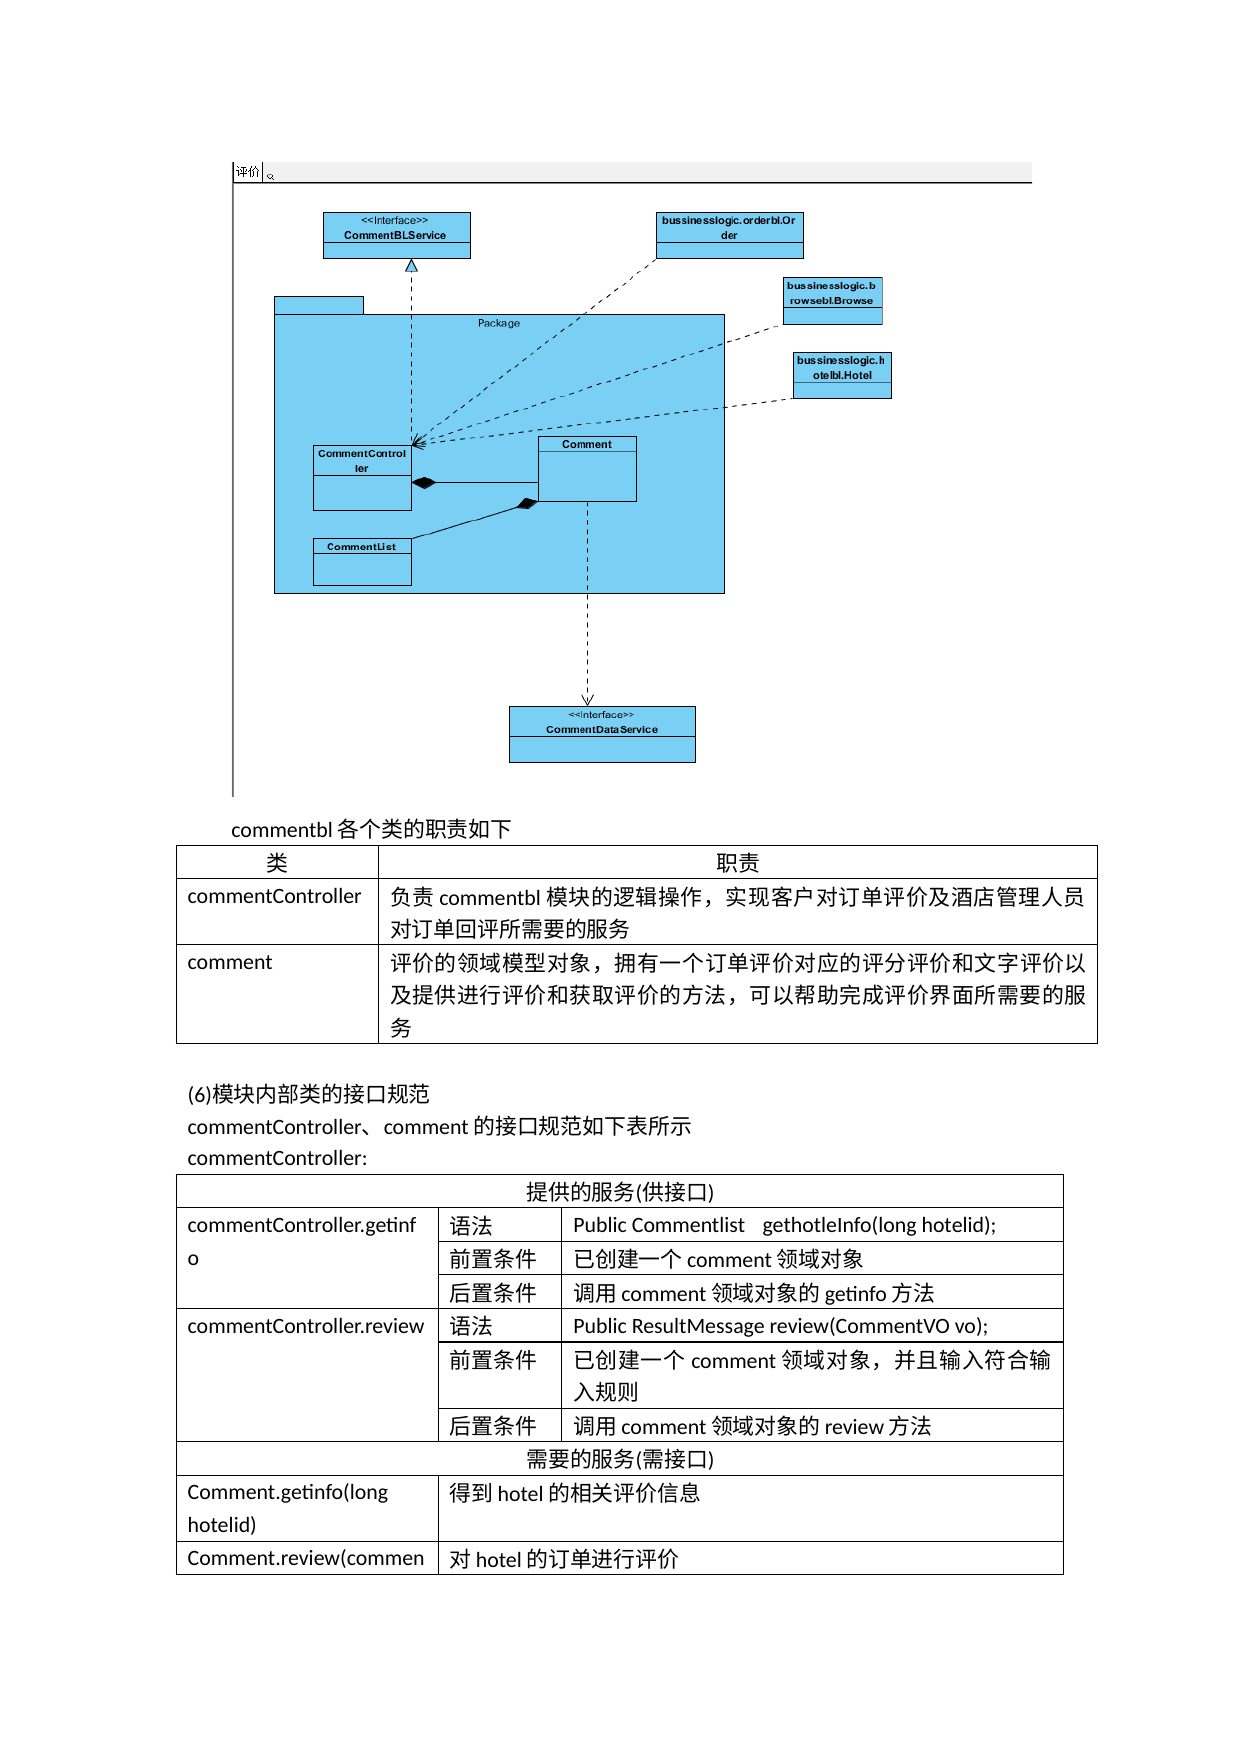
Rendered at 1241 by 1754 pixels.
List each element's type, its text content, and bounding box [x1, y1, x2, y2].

table_cell 后置条件 [439, 1409, 561, 1441]
table_header 职责 [379, 846, 1097, 878]
list 模块内部类的接口规范 [187, 1076, 1053, 1109]
table_cell 对hotel的订单进行评价 [439, 1542, 1063, 1574]
text commentController: [187, 1141, 1053, 1174]
table_cell 已创建一个comment领域对象，并且输入符合输入规则 [562, 1343, 1063, 1407]
picture [231, 162, 1033, 797]
table_cell commentController.review [177, 1309, 438, 1441]
table_cell 前置条件 [439, 1242, 561, 1274]
table_cell 调用comment领域对象的review方法 [562, 1409, 1063, 1441]
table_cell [177, 1542, 438, 1574]
table_cell 已创建一个comment领域对象 [562, 1242, 1063, 1274]
text commentbl各个类的职责如下 [187, 812, 1053, 844]
table_cell Public Commentlist gethotleInfo(long hotelid); [562, 1208, 1063, 1241]
table_cell Public ResultMessage review(CommentVO vo); [562, 1309, 1063, 1341]
table_cell 需要的服务(需接口) [177, 1442, 1063, 1474]
table_cell commentController [177, 879, 378, 944]
table_cell 后置条件 [439, 1275, 561, 1308]
table_cell 语法 [439, 1208, 561, 1241]
text commentController、comment的接口规范如下表所示 [187, 1109, 1053, 1141]
table_cell 语法 [439, 1309, 561, 1341]
table_header 提供的服务(供接口) [177, 1175, 1063, 1207]
table_cell Comment.getinfo(long hotelid) [177, 1476, 438, 1541]
table_cell 负责commentbl模块的逻辑操作，实现客户对订单评价及酒店管理人员对订单回评所需要的服务 [379, 879, 1097, 944]
table_cell 前置条件 [439, 1343, 561, 1407]
table_cell commentController.getinfo [177, 1208, 438, 1308]
table_cell 得到hotel的相关评价信息 [439, 1476, 1063, 1541]
table_header 类 [177, 846, 378, 878]
table_cell 评价的领域模型对象，拥有一个订单评价对应的评分评价和文字评价以及提供进行评价和获取评价的方法，可以帮助完成评价界面所需要的服务 [379, 945, 1097, 1043]
table_cell comment [177, 945, 378, 1043]
table_cell 调用comment领域对象的getinfo方法 [562, 1275, 1063, 1308]
